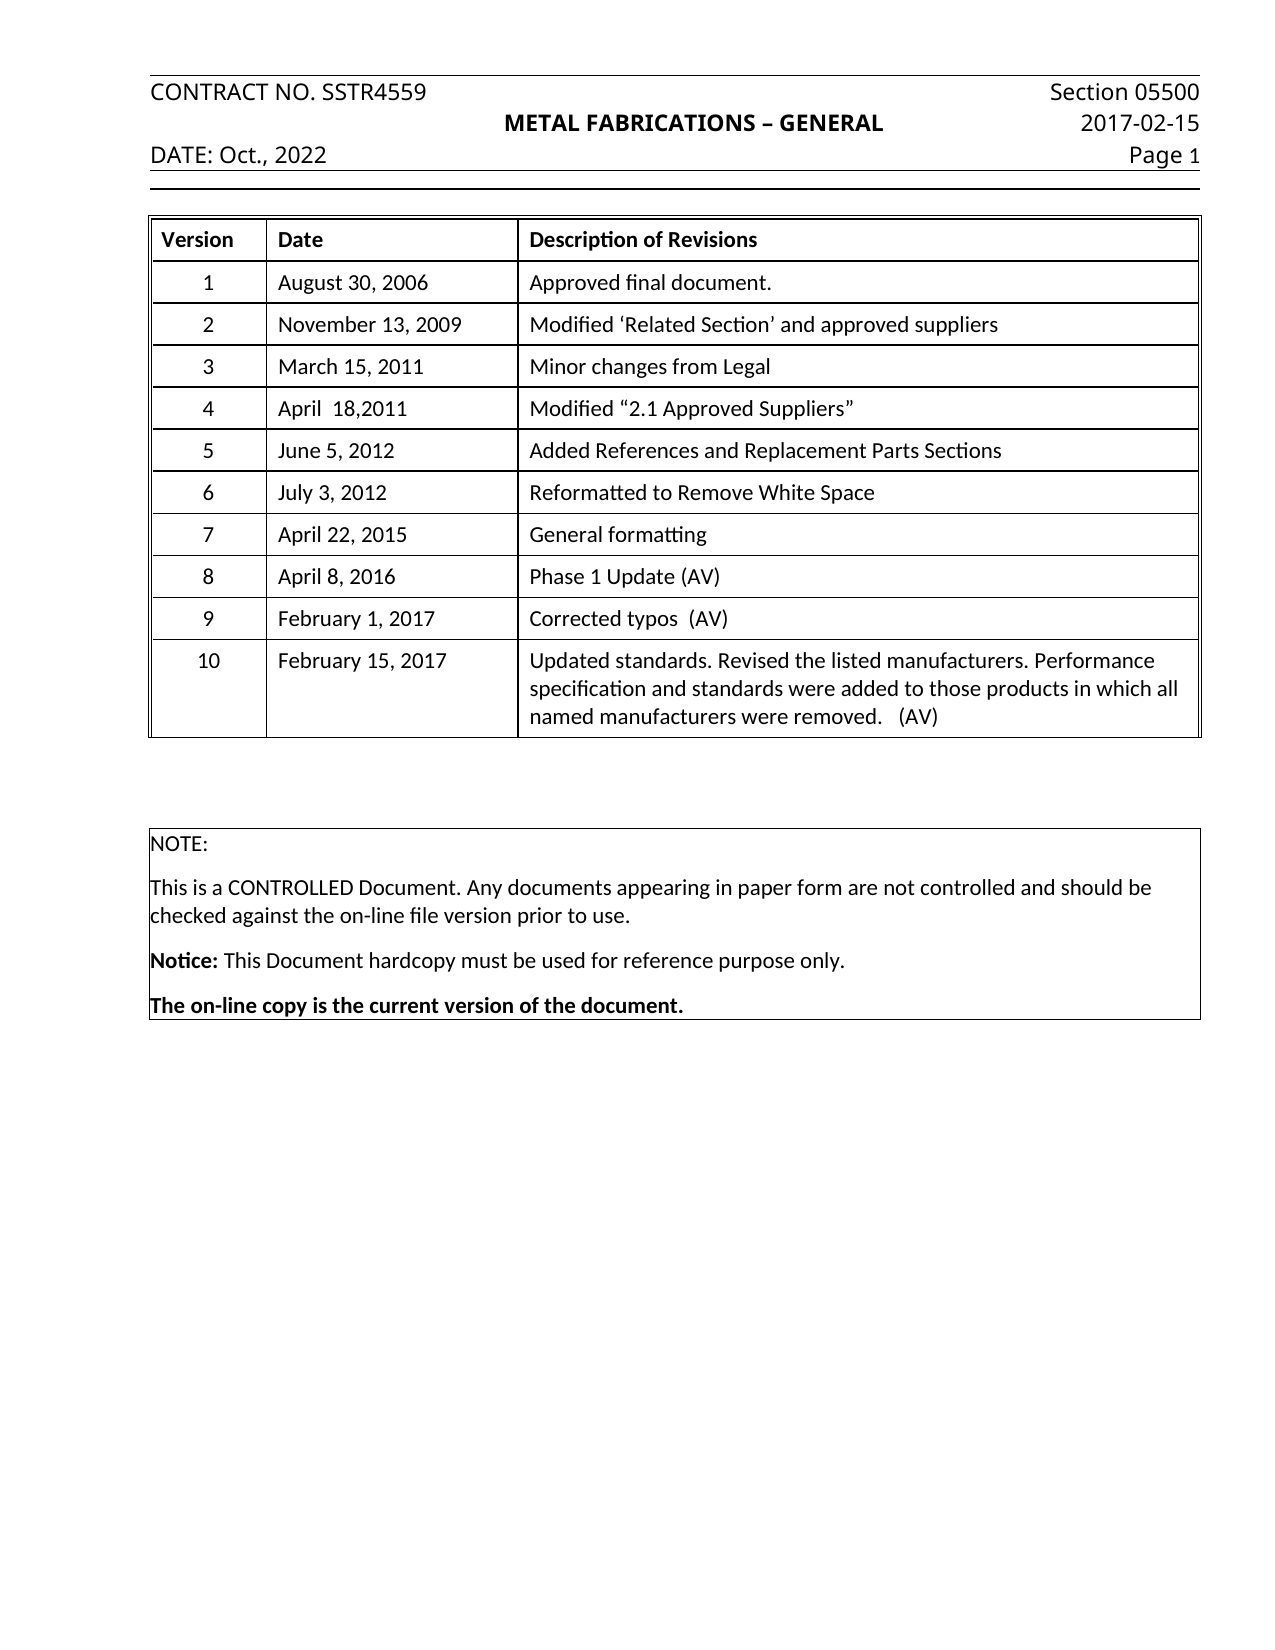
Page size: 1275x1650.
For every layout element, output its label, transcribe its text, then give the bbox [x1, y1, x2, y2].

table_cell Modified ‘Related Section’ and approved suppliers [519, 304, 1198, 344]
table_cell 7 [152, 514, 266, 554]
table_cell Corrected typos (AV) [519, 598, 1198, 639]
table_cell April 8, 2016 [267, 556, 517, 597]
table_cell 8 [152, 556, 266, 597]
table_cell March 15, 2011 [267, 346, 517, 386]
table_cell Phase 1 Update (AV) [519, 556, 1198, 597]
table_header Description of Revisions [519, 220, 1198, 260]
table_cell February 1, 2017 [267, 598, 517, 639]
table_header Date [267, 220, 517, 260]
table_header Version [152, 220, 266, 260]
table_cell 10 [152, 640, 266, 737]
table_cell April 22, 2015 [267, 514, 517, 554]
table_cell June 5, 2012 [267, 430, 517, 470]
table_cell Minor changes from Legal [519, 346, 1198, 386]
table_cell Approved final document. [519, 262, 1198, 302]
text The on-line copy is the current version of the document. [150, 990, 1200, 1019]
table_cell 2 [152, 303, 266, 344]
table_cell April 18,2011 [267, 388, 517, 428]
table_cell February 15, 2017 [267, 640, 517, 737]
table_cell Updated standards. Revised the listed manufacturers. Performance specification and standards were added to those products in which all named manufacturers were removed. (AV) [519, 640, 1198, 737]
table_cell August 30, 2006 [267, 262, 517, 302]
table_cell 6 [152, 471, 266, 512]
table_cell November 13, 2009 [267, 304, 517, 344]
table_cell 9 [152, 598, 266, 639]
table_cell Added References and Replacement Parts Sections [519, 430, 1198, 470]
table_cell 5 [152, 429, 266, 470]
table_cell 1 [152, 261, 266, 302]
table_cell 3 [152, 345, 266, 386]
table_cell Modified “2.1 Approved Suppliers” [519, 388, 1198, 428]
table_cell July 3, 2012 [267, 472, 517, 512]
table_cell Reformatted to Remove White Space [519, 472, 1198, 512]
text Notice: This Document hardcopy must be used for reference purpose only. [150, 945, 1200, 974]
table_cell 4 [152, 387, 266, 428]
text This is a CONTROLLED Document. Any documents appearing in paper form are not controlled and should be checked against the on-line file version prior to use. [150, 872, 1200, 929]
text NOTE: [150, 829, 1200, 857]
table_cell General formatting [519, 514, 1198, 554]
